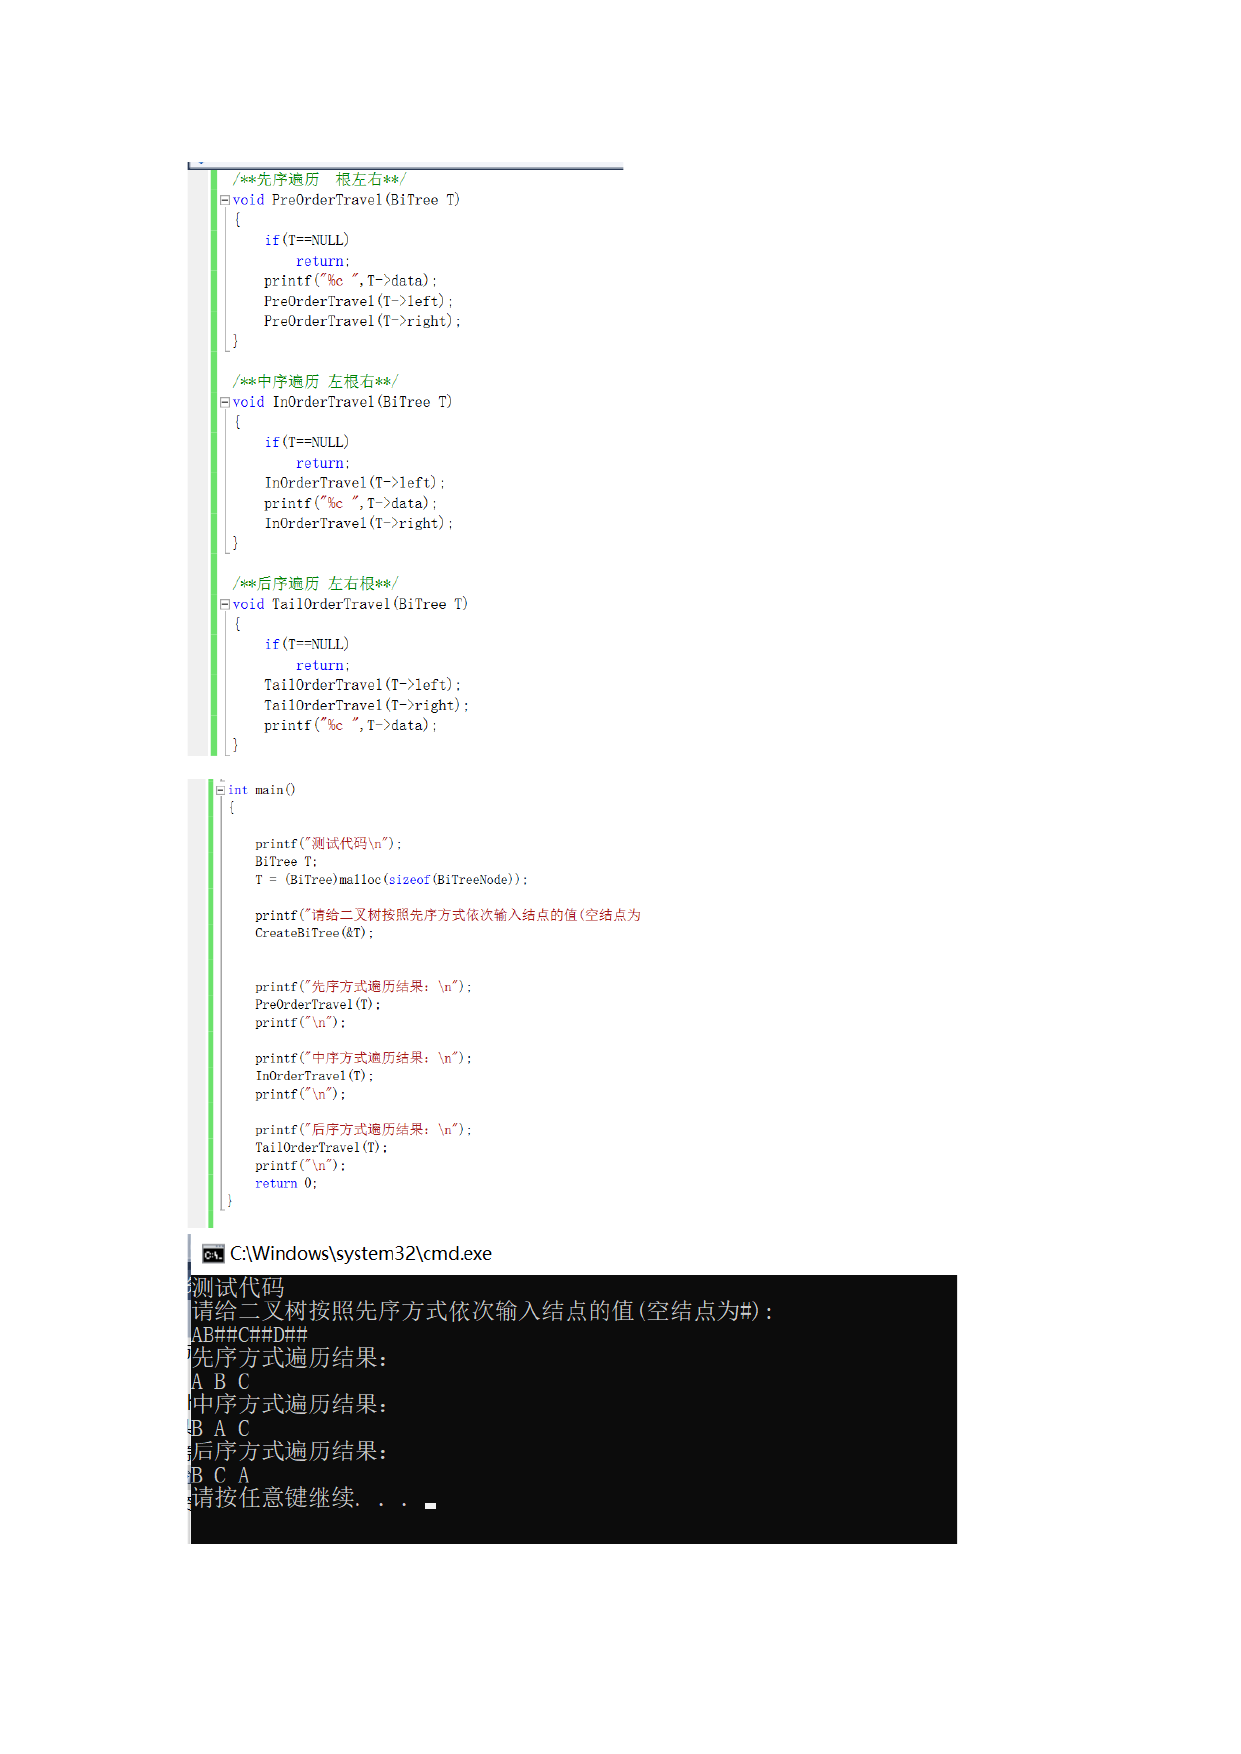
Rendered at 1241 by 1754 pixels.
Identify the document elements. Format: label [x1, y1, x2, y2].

picture [187, 1234, 958, 1544]
picture [187, 162, 624, 756]
picture [187, 779, 641, 1228]
